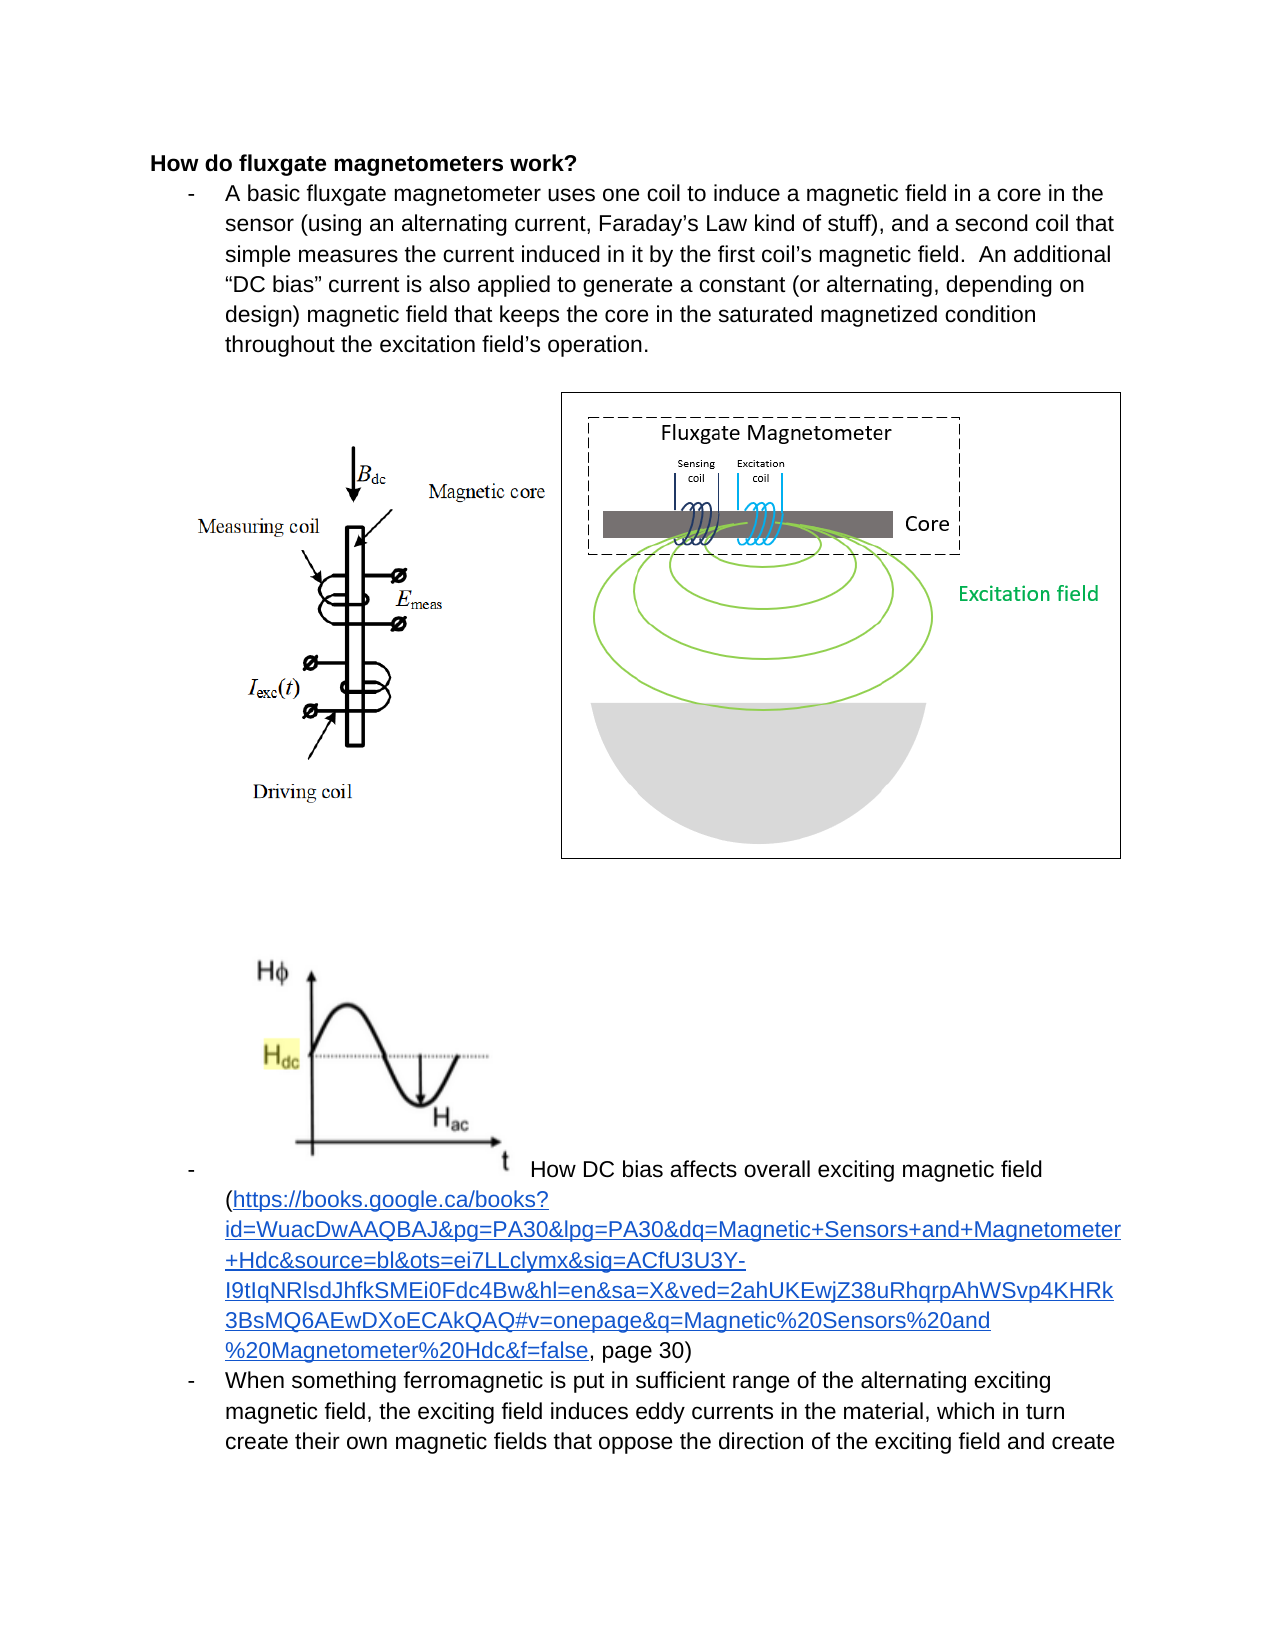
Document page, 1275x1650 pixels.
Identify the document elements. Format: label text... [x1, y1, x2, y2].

text How do fluxgate magnetometers work? [150, 150, 1125, 176]
picture [164, 386, 1126, 864]
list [187, 1367, 1125, 1454]
list How DC bias affects overall exciting magnetic field (https://books.google.ca/books?id=WuacDwAAQBAJ&pg=PA30&lpg=PA30&dq=Magnetic+Sensors+and+Magnetometer+Hdc&source=bl&ots=ei7LLclymx&sig=ACfU3U3Y-I9tIqNRlsdJhfkSMEi0Fdc4Bw&hl=en&sa=X&ved=2ahUKEwjZ38uRhqrpAhWSvp4KHRk3BsMQ6AEwDXoECAkQAQ#v=onepage&q=Magnetic%20Sensors%20and%20Magnetometer%20Hdc&f=false, page 30) [187, 917, 1125, 1364]
list A basic fluxgate magnetometer uses one coil to induce a magnetic field in a core in the sensor (using an alternating current, Faraday’s Law kind of stuff), and a second coil that simple measures the current induced in it by the first coil’s magnetic field. An additional “DC bias” current is also applied to generate a constant (or alternating, depending on design) magnetic field that keeps the core in the saturated magnetized condition throughout the excitation field’s operation. [187, 180, 1125, 358]
picture [225, 916, 530, 1178]
